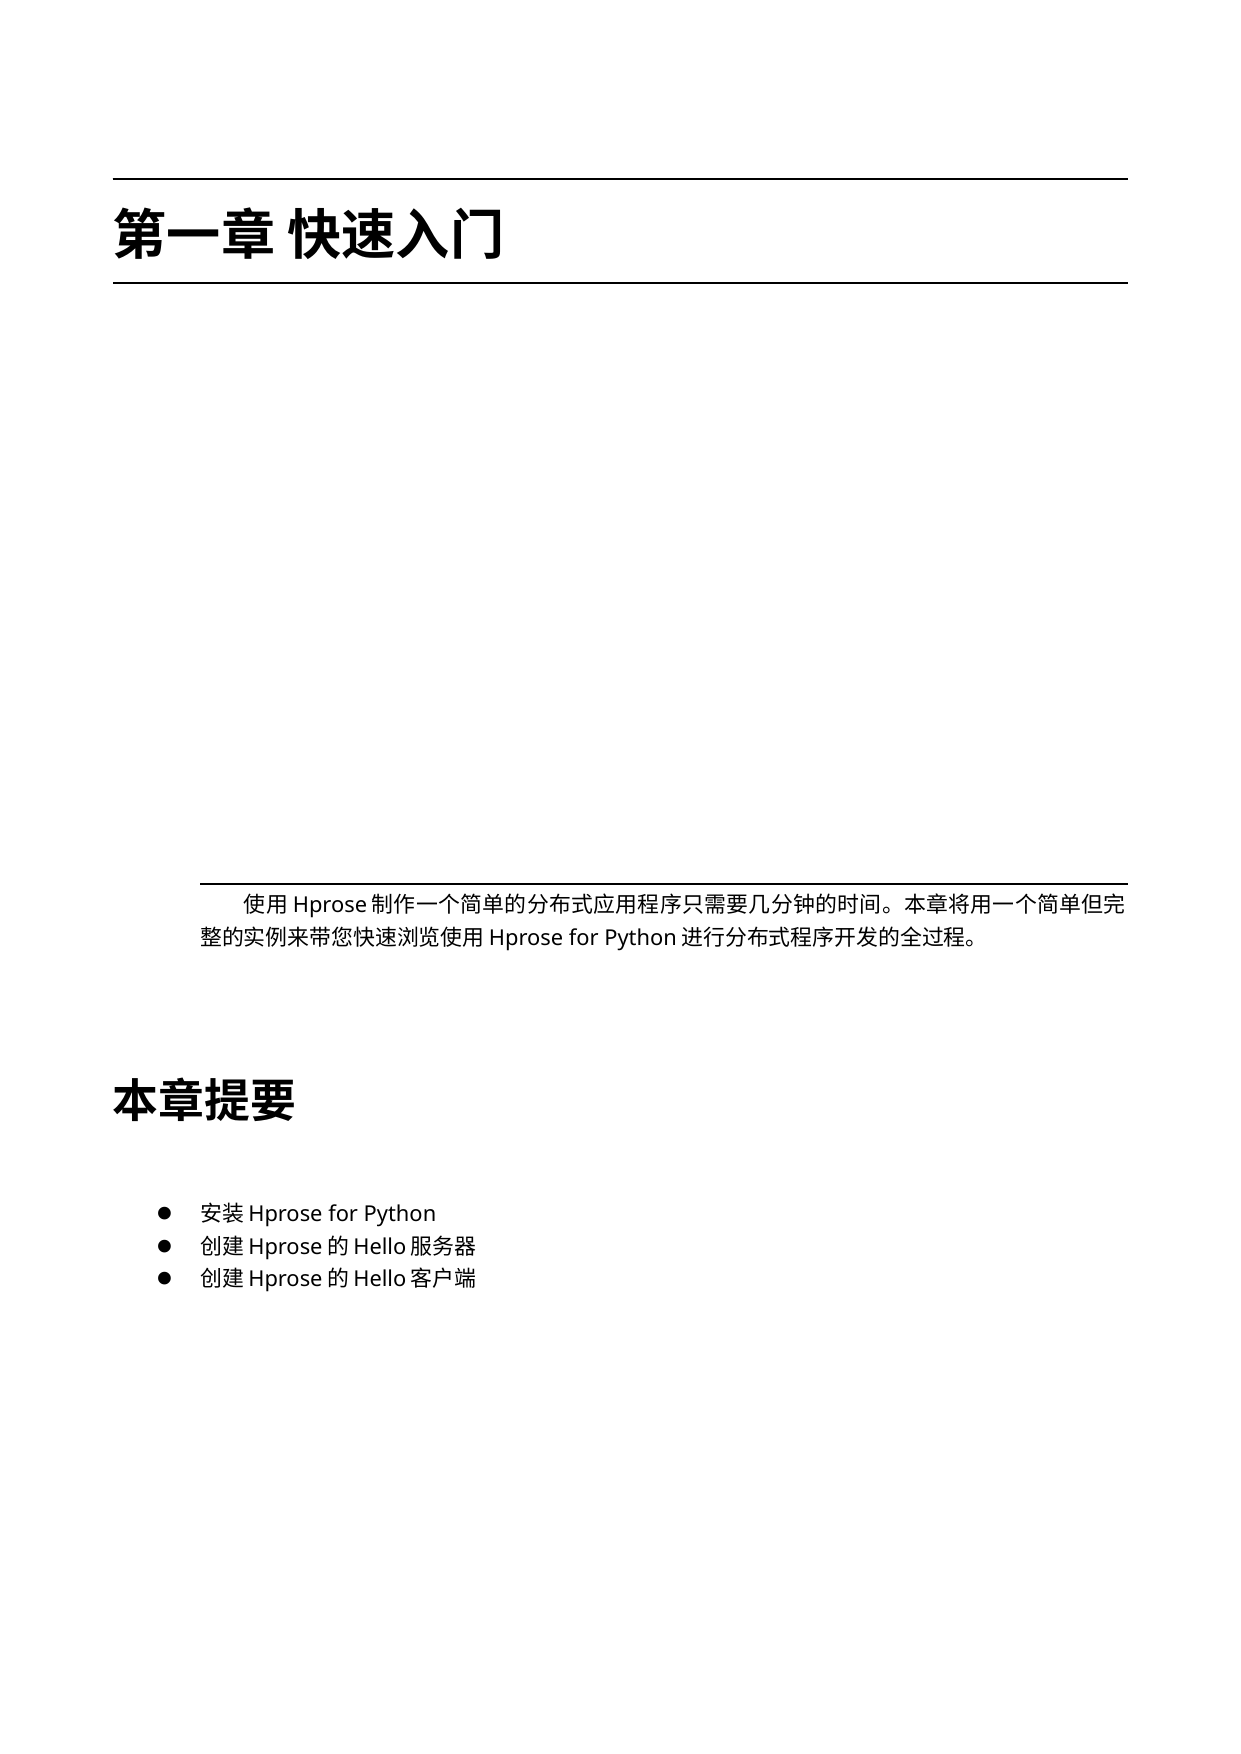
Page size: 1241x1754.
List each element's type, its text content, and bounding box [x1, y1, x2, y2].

text 使用Hprose制作一个简单的分布式应用程序只需要几分钟的时间。本章将用一个简单但完整的实例来带您快速浏览使用Hprose for Python进行分布式程序开发的全过程。 [200, 885, 1128, 952]
subtitle 本章提要 [112, 1049, 1128, 1147]
text 创建Hprose的Hello服务器 [156, 1228, 1128, 1261]
text 创建Hprose的Hello客户端 [156, 1261, 1128, 1293]
subtitle 第一章 快速入门 [112, 179, 1128, 284]
text 安装Hprose for Python [156, 1196, 1128, 1228]
